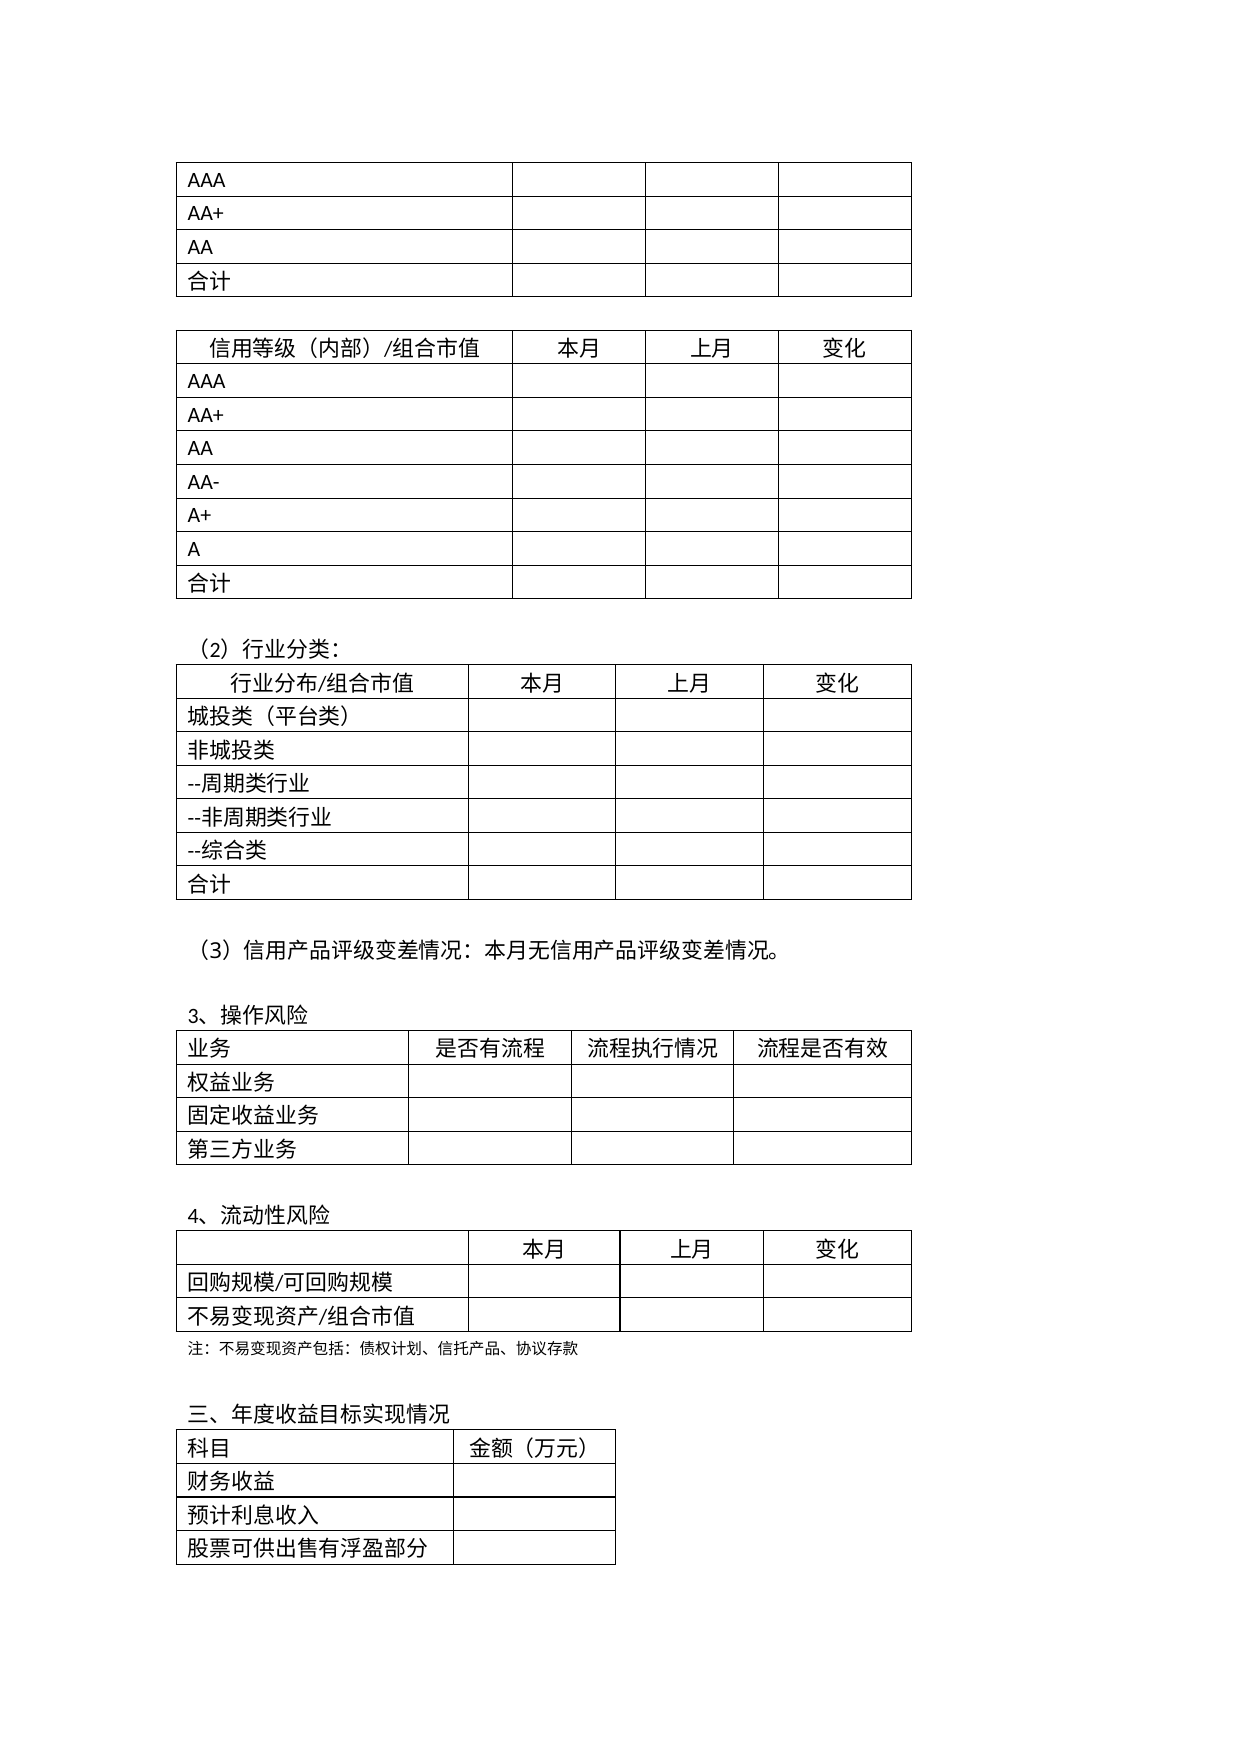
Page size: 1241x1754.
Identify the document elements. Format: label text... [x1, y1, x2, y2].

text 注：不易变现资产包括：债权计划、信托产品、协议存款 [187, 1332, 1053, 1364]
table_cell 城投类（平台类） [177, 699, 468, 731]
table_cell 非城投类 [177, 732, 468, 765]
table_cell [646, 398, 778, 430]
table_cell [646, 532, 778, 564]
table_cell 合计 [177, 264, 512, 296]
table_cell --非周期类行业 [177, 799, 468, 832]
table_cell [779, 264, 911, 296]
table_cell [764, 699, 911, 731]
table_header 行业分布/组合市值 [177, 665, 468, 698]
table_cell AAA [177, 364, 512, 397]
table_cell [513, 465, 645, 497]
table_cell [469, 732, 615, 765]
table_header 流程执行情况 [572, 1031, 733, 1063]
table_cell [513, 532, 645, 564]
table_cell AA+ [177, 197, 512, 229]
table_cell [646, 163, 778, 196]
table_cell [646, 431, 778, 464]
table_cell AAA [177, 163, 512, 196]
table_cell [409, 1098, 571, 1131]
table_header 变化 [779, 331, 911, 363]
table_cell 股票可供出售有浮盈部分 [177, 1531, 453, 1563]
table_cell 合计 [177, 566, 512, 598]
table_cell [572, 1132, 733, 1164]
text 3、操作风险 [187, 997, 1053, 1030]
table_cell [513, 197, 645, 229]
table_cell AA- [177, 465, 512, 497]
table_header 本月 [513, 331, 645, 363]
table_cell [779, 431, 911, 464]
text 4、流动性风险 [187, 1198, 1053, 1230]
table_cell 回购规模/可回购规模 [177, 1265, 468, 1297]
table_cell AA [177, 230, 512, 263]
table_cell [454, 1531, 615, 1563]
table_cell A+ [177, 499, 512, 531]
table_cell [779, 163, 911, 196]
text （3）信用产品评级变差情况：本月无信用产品评级变差情况。 [187, 932, 1053, 965]
table_cell [513, 163, 645, 196]
table_cell [764, 833, 911, 865]
table_cell [616, 833, 763, 865]
table_cell [646, 364, 778, 397]
table_cell [621, 1298, 763, 1331]
table_header 上月 [616, 665, 763, 698]
table_cell [616, 766, 763, 798]
table_cell [646, 465, 778, 497]
table_cell [779, 566, 911, 598]
table_header 科目 [177, 1430, 453, 1463]
table_header 变化 [764, 665, 911, 698]
table_cell [409, 1065, 571, 1097]
table_header 上月 [646, 331, 778, 363]
text 三、年度收益目标实现情况 [187, 1397, 1053, 1429]
text （2）行业分类： [187, 632, 1053, 664]
table_cell [646, 566, 778, 598]
table_cell [764, 866, 911, 899]
table_cell [572, 1098, 733, 1131]
table_cell 固定收益业务 [177, 1098, 408, 1131]
table_cell [469, 699, 615, 731]
table_cell [764, 732, 911, 765]
table_cell [469, 799, 615, 832]
table_cell [513, 364, 645, 397]
table_cell [764, 1298, 911, 1331]
table_cell [621, 1265, 763, 1297]
table_cell [469, 1298, 619, 1331]
table_header [177, 1231, 468, 1264]
table_cell 合计 [177, 866, 468, 899]
table_cell [469, 833, 615, 865]
table_header 信用等级（内部）/组合市值 [177, 331, 512, 363]
table_cell [734, 1098, 911, 1131]
table_cell [513, 499, 645, 531]
table_cell [646, 499, 778, 531]
table_cell AA+ [177, 398, 512, 430]
table_cell 第三方业务 [177, 1132, 408, 1164]
table_cell [469, 766, 615, 798]
table_cell --综合类 [177, 833, 468, 865]
table_cell [779, 465, 911, 497]
table_header 变化 [764, 1231, 911, 1264]
table_cell [779, 398, 911, 430]
table_header 业务 [177, 1031, 408, 1063]
table_cell 预计利息收入 [177, 1498, 453, 1530]
table_cell [513, 230, 645, 263]
table_cell [779, 532, 911, 564]
table_cell [764, 766, 911, 798]
table_cell [469, 1265, 619, 1297]
table_cell --周期类行业 [177, 766, 468, 798]
table_cell [616, 799, 763, 832]
table_cell AA [177, 431, 512, 464]
table_cell [646, 264, 778, 296]
table_cell [513, 566, 645, 598]
table_cell [734, 1065, 911, 1097]
table_cell [616, 699, 763, 731]
table_cell [513, 398, 645, 430]
table_cell 不易变现资产/组合市值 [177, 1298, 468, 1331]
table_header 本月 [469, 665, 615, 698]
table_cell [734, 1132, 911, 1164]
table_cell [469, 866, 615, 899]
table_cell [616, 732, 763, 765]
table_cell 财务收益 [177, 1464, 453, 1496]
table_header 本月 [469, 1231, 619, 1264]
table_header 流程是否有效 [734, 1031, 911, 1063]
table_cell [513, 264, 645, 296]
table_cell [764, 799, 911, 832]
table_cell [454, 1498, 615, 1530]
table_cell [779, 499, 911, 531]
table_cell [779, 197, 911, 229]
table_cell [454, 1464, 615, 1496]
table_cell A [177, 532, 512, 564]
table_cell [779, 364, 911, 397]
table_cell [513, 431, 645, 464]
table_cell 权益业务 [177, 1065, 408, 1097]
table_header 上月 [621, 1231, 763, 1264]
table_cell [646, 230, 778, 263]
table_cell [779, 230, 911, 263]
table_header 是否有流程 [409, 1031, 571, 1063]
table_cell [616, 866, 763, 899]
table_cell [409, 1132, 571, 1164]
table_cell [572, 1065, 733, 1097]
table_cell [764, 1265, 911, 1297]
table_cell [646, 197, 778, 229]
table_header 金额（万元） [454, 1430, 615, 1463]
